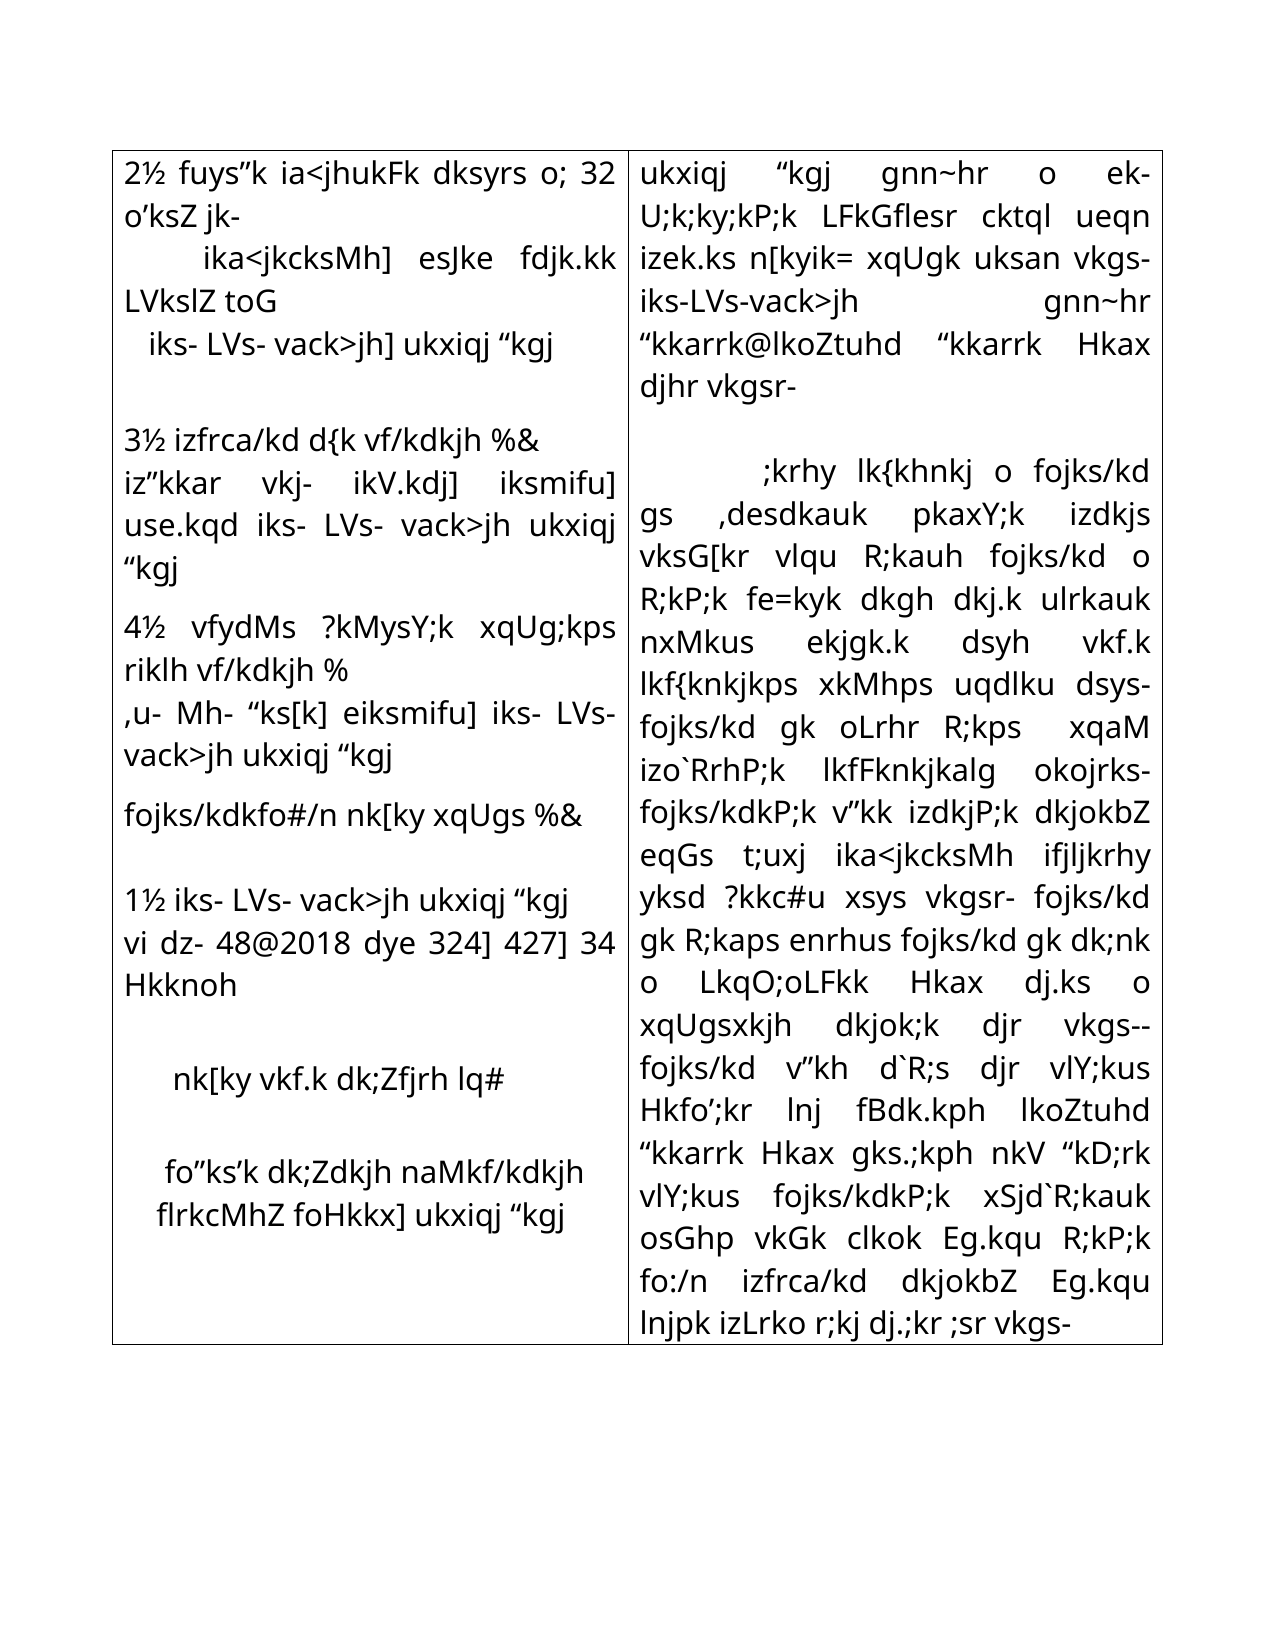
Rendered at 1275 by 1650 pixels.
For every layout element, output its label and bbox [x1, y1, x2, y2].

table_cell [113, 151, 628, 1344]
table_cell [629, 151, 1162, 1344]
